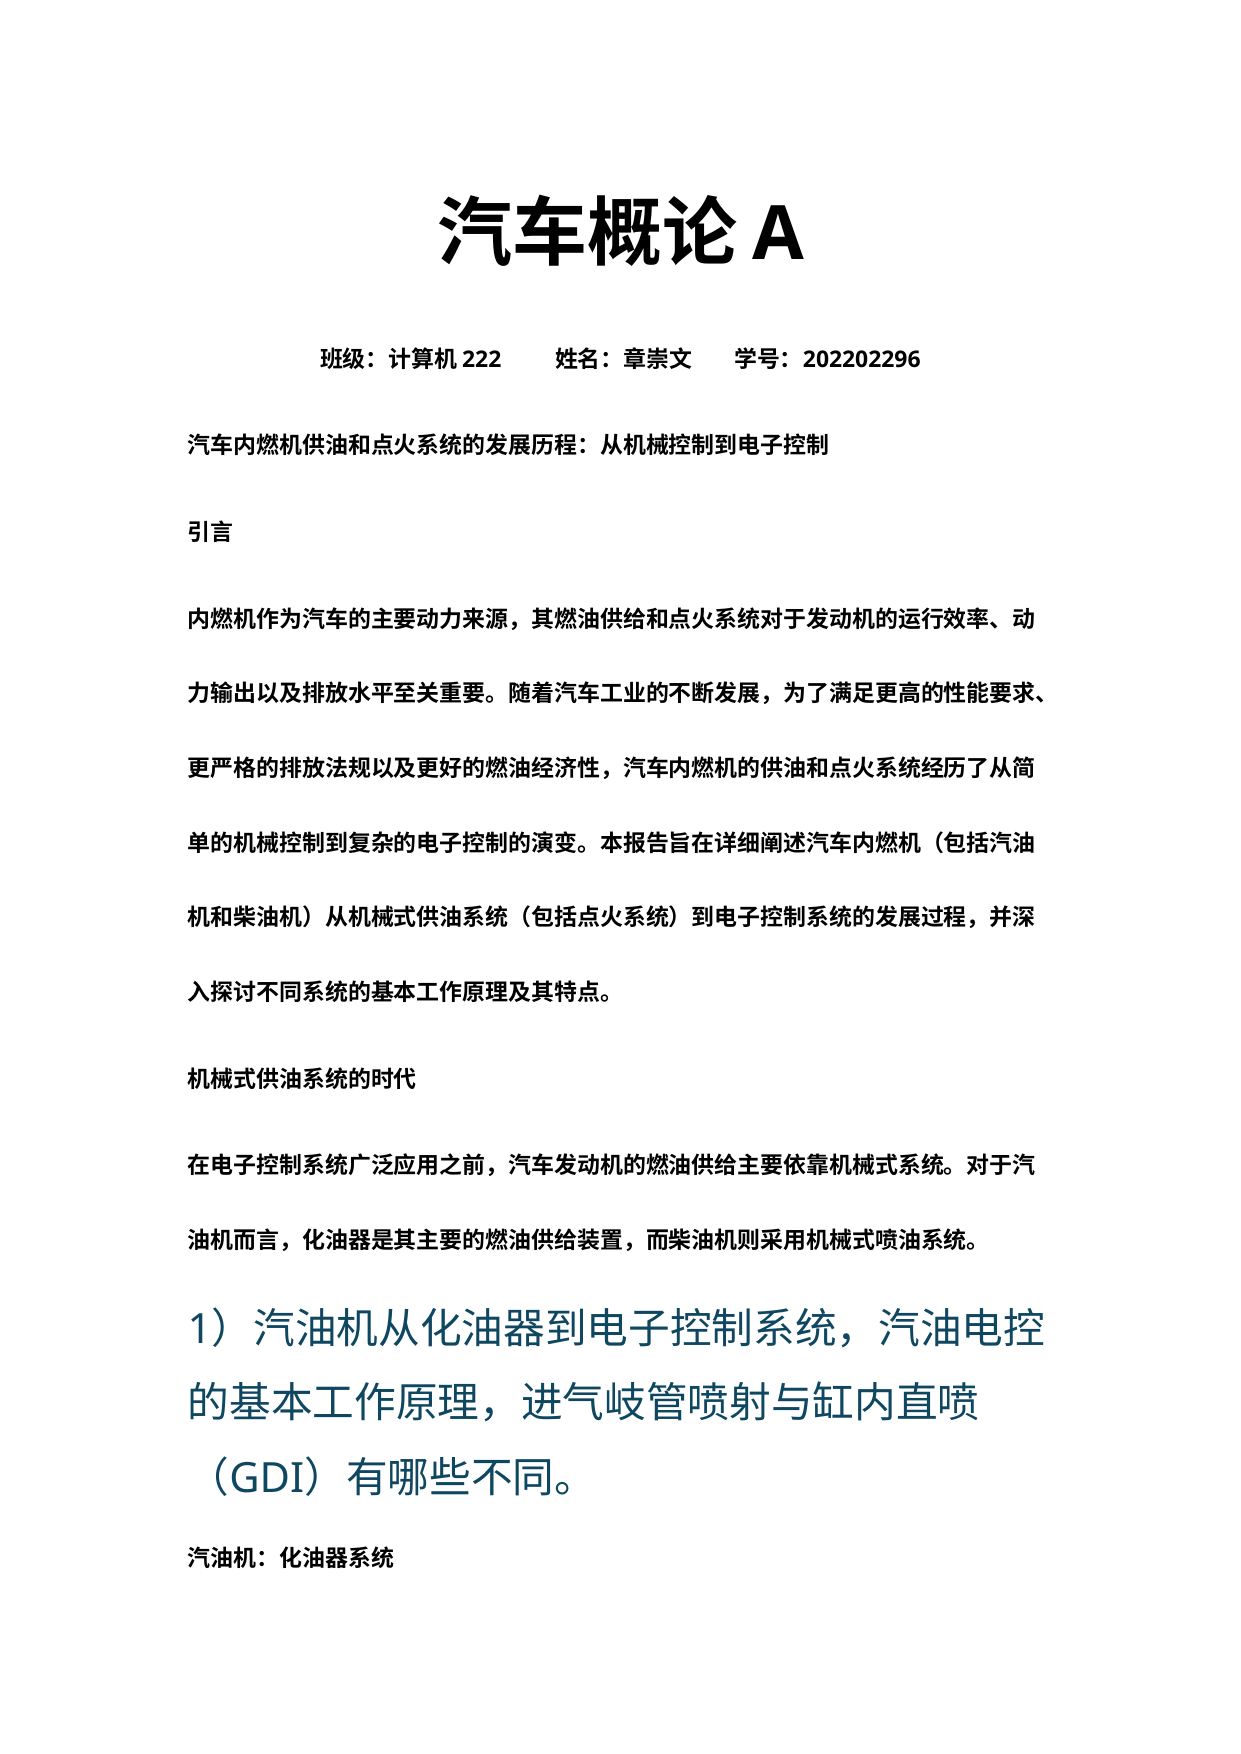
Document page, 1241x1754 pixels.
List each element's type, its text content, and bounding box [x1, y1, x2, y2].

text 汽车概论A [187, 162, 1053, 292]
text 机械式供油系统的时代 [187, 1045, 1053, 1110]
text 引言 [187, 498, 1053, 563]
subtitle 1）汽油机从化油器到电子控制系统，汽油电控的基本工作原理，进气岐管喷射与缸内直喷（GDI）有哪些不同。 [187, 1292, 1053, 1507]
text 内燃机作为汽车的主要动力来源，其燃油供给和点火系统对于发动机的运行效率、动力输出以及排放水平至关重要。随着汽车工业的不断发展，为了满足更高的性能要求、更严格的排放法规以及更好的燃油经济性，汽车内燃机的供油和点火系统经历了从简单的机械控制到复杂的电子控制的演变。本报告旨在详细阐述汽车内燃机（包括汽油机和柴油机）从机械式供油系统（包括点火系统）到电子控制系统的发展过程，并深入探讨不同系统的基本工作原理及其特点。 [187, 585, 1053, 1023]
text 汽车内燃机供油和点火系统的发展历程：从机械控制到电子控制 [187, 412, 1053, 477]
text 在电子控制系统广泛应用之前，汽车发动机的燃油供给主要依靠机械式系统。对于汽油机而言，化油器是其主要的燃油供给装置，而柴油机则采用机械式喷油系统。 [187, 1131, 1053, 1271]
text 汽油机：化油器系统 [187, 1524, 1053, 1589]
text 班级：计算机222 姓名：章崇文 学号：202202296 [187, 325, 1053, 390]
